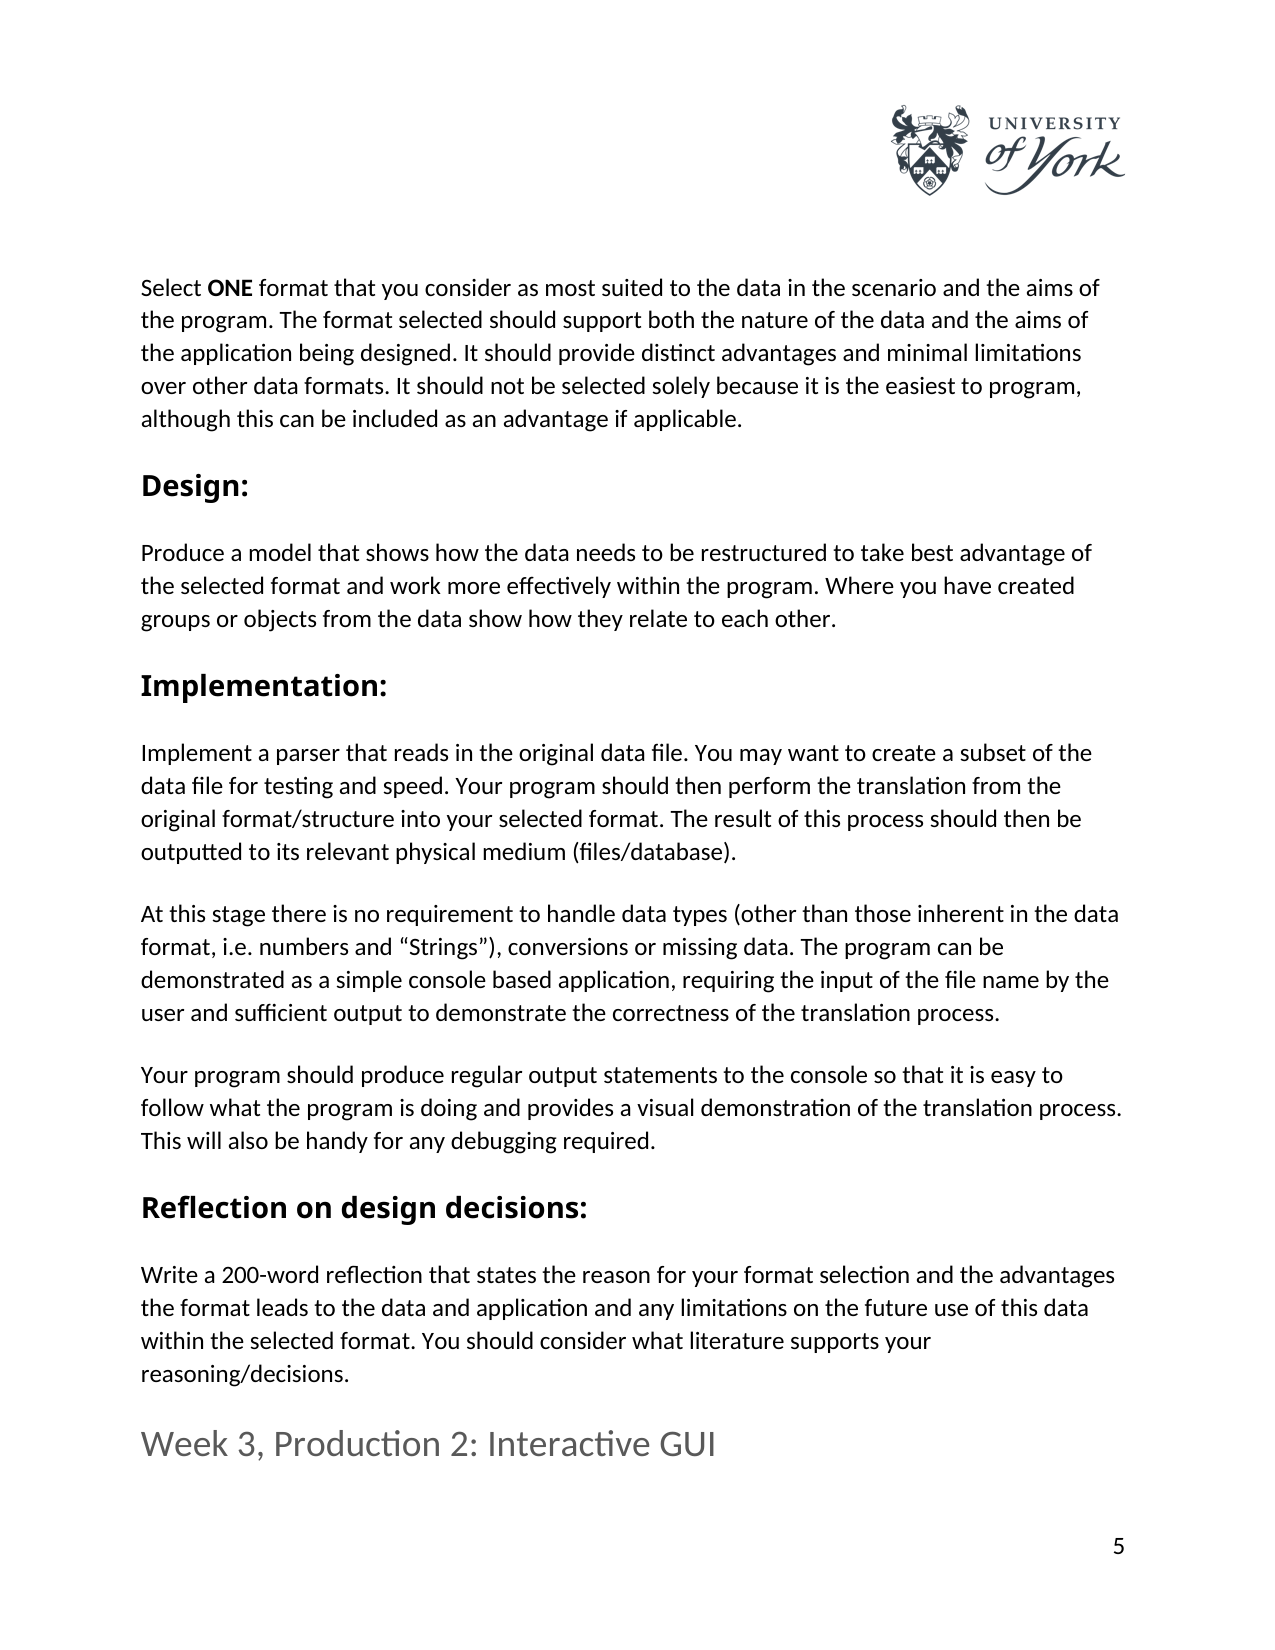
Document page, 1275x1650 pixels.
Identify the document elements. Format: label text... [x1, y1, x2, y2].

text Produce a model that shows how the data needs to be restructured to take best advantage of the selected format and work more effectively within the program. Where you have created groups or objects from the data show how they relate to each other. [141, 537, 1125, 634]
picture [890, 87, 1125, 212]
subtitle Week 3, Production 2: Interactive GUI [141, 1420, 1125, 1466]
text At this stage there is no requirement to handle data types (other than those inherent in the data format, i.e. numbers and “Strings”), conversions or missing data. The program can be demonstrated as a simple console based application, requiring the input of the file name by the user and sufficient output to demonstrate the correctness of the translation process. [141, 898, 1125, 1027]
subtitle Design: [141, 466, 1125, 505]
text Write a 200-word reflection that states the reason for your format selection and the advantages the format leads to the data and application and any limitations on the future use of this data within the selected format. You should consider what literature supports your reasoning/decisions. [141, 1259, 1125, 1388]
subtitle Implementation: [141, 665, 1125, 705]
subtitle Reflection on design decisions: [141, 1187, 1125, 1227]
text Implement a parser that reads in the original data file. You may want to create a subset of the data file for testing and speed. Your program should then perform the translation from the original format/structure into your selected format. The result of this process should then be outputted to its relevant physical medium (files/database). [141, 737, 1125, 867]
text Select ONE format that you consider as most suited to the data in the scenario and the aims of the program. The format selected should support both the nature of the data and the aims of the application being designed. It should provide distinct advantages and minimal limitations over other data formats. It should not be selected solely because it is the easiest to program, although this can be included as an advantage if applicable. [141, 272, 1125, 434]
text Your program should produce regular output statements to the console so that it is easy to follow what the program is doing and provides a visual demonstration of the translation process. This will also be handy for any debugging required. [141, 1059, 1125, 1155]
